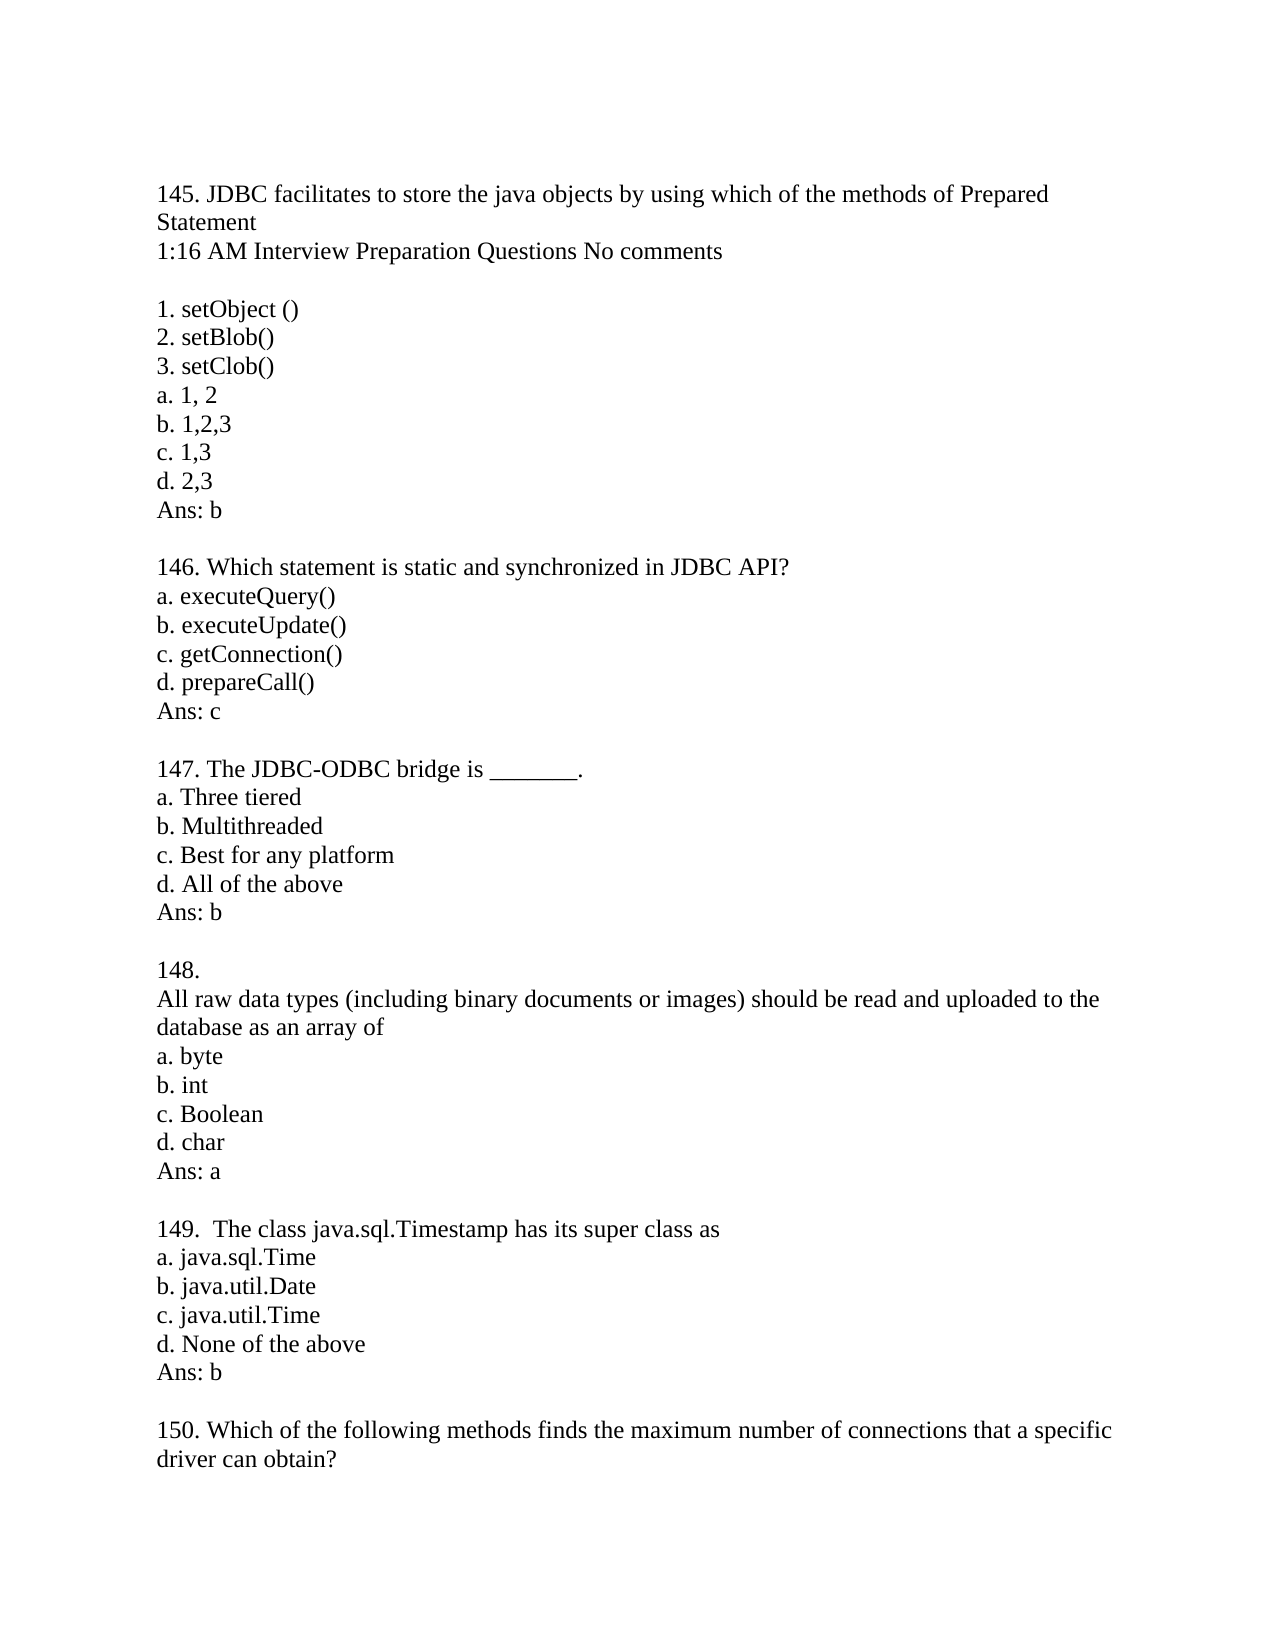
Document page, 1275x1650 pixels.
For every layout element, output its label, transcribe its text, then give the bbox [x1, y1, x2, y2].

text d. All of the above [156, 869, 1118, 897]
text c. 1,3 [156, 437, 1118, 466]
text 3. setClob() [156, 351, 1118, 380]
text 150. Which of the following methods finds the maximum number of connections that a specific driver can obtain? [156, 1415, 1118, 1472]
text 147. The JDBC-ODBC bridge is _______. [156, 754, 1118, 782]
text a. 1, 2 [156, 380, 1118, 409]
text c. java.util.Time [156, 1300, 1118, 1329]
text a. java.sql.Time [156, 1242, 1118, 1271]
text c. Boolean [156, 1099, 1118, 1127]
text d. 2,3 [156, 466, 1118, 495]
text b. int [156, 1070, 1118, 1099]
text d. prepareCall() [156, 667, 1118, 696]
text All raw data types (including binary documents or images) should be read and uploaded to the database as an array of [156, 984, 1118, 1041]
text 146. Which statement is static and synchronized in JDBC API? [156, 552, 1118, 581]
text Ans: b [156, 1357, 1118, 1386]
text 145. JDBC facilitates to store the java objects by using which of the methods of Prepared Statement [156, 179, 1118, 236]
text b. 1,2,3 [156, 409, 1118, 437]
text b. java.util.Date [156, 1271, 1118, 1300]
text 1. setObject () [156, 294, 1118, 322]
text b. Multithreaded [156, 811, 1118, 840]
text 1:16 AM Interview Preparation Questions No comments [156, 236, 1118, 265]
text d. char [156, 1127, 1118, 1156]
text Ans: b [156, 495, 1118, 524]
text Ans: b [156, 897, 1118, 926]
text b. executeUpdate() [156, 610, 1118, 639]
text 2. setBlob() [156, 322, 1118, 351]
text Ans: c [156, 696, 1118, 725]
text c. getConnection() [156, 639, 1118, 667]
text c. Best for any platform [156, 840, 1118, 869]
text d. None of the above [156, 1329, 1118, 1357]
text a. Three tiered [156, 782, 1118, 811]
text a. byte [156, 1041, 1118, 1070]
text a. executeQuery() [156, 581, 1118, 610]
text 149. The class java.sql.Timestamp has its super class as [156, 1214, 1118, 1242]
text 148. [156, 955, 1118, 984]
text Ans: a [156, 1156, 1118, 1185]
